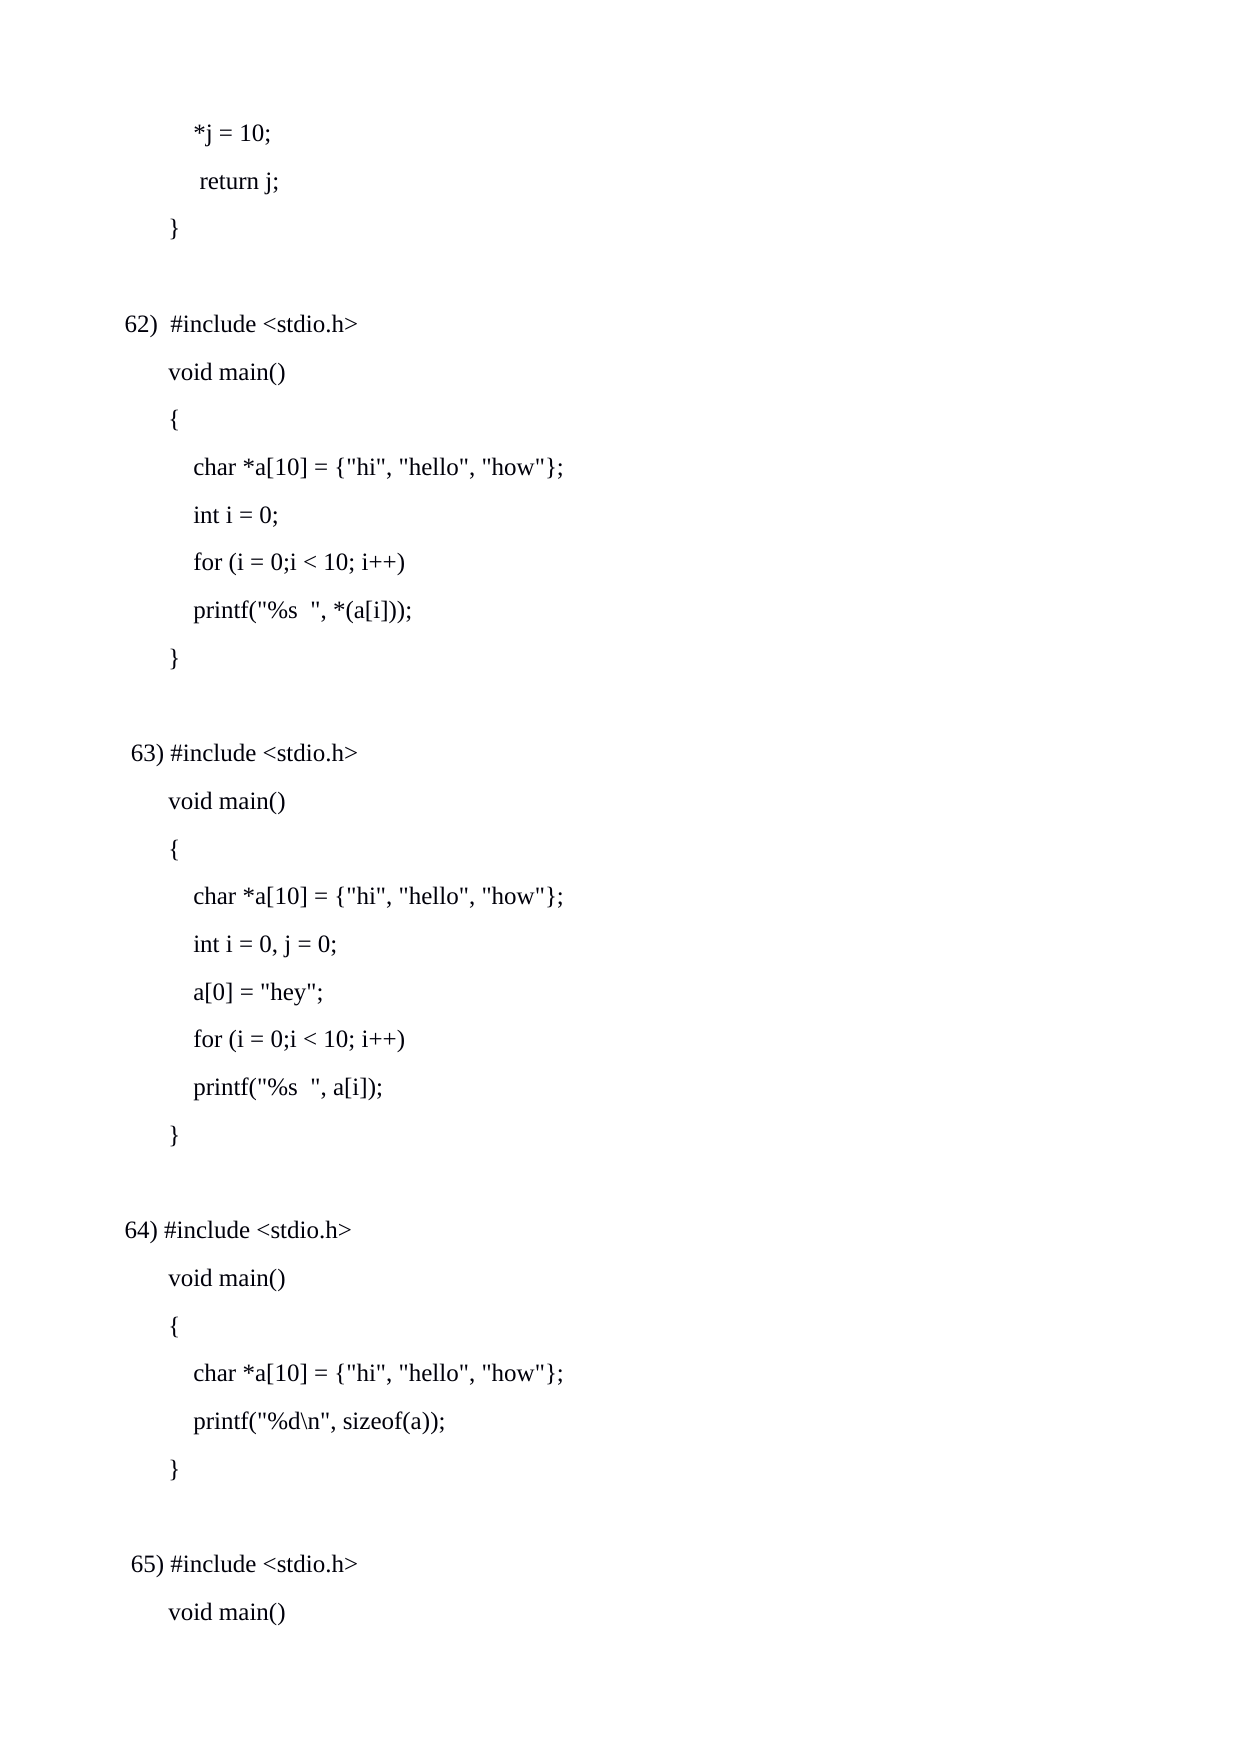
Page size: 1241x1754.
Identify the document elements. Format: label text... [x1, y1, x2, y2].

text for (i = 0;i < 10; i++) [118, 547, 1122, 576]
text return j; [118, 166, 1122, 194]
text { [118, 1311, 1122, 1339]
text printf("%s ", *(a[i])); [118, 595, 1122, 624]
text a[0] = "hey"; [118, 977, 1122, 1006]
text printf("%s ", a[i]); [118, 1072, 1122, 1101]
text 63) #include <stdio.h> [118, 738, 1122, 767]
text 62) #include <stdio.h> [118, 309, 1122, 338]
text } [118, 1454, 1122, 1483]
text printf("%d\n", sizeof(a)); [118, 1406, 1122, 1435]
text void main() [118, 357, 1122, 385]
text char *a[10] = {"hi", "hello", "how"}; [118, 452, 1122, 481]
text { [118, 834, 1122, 862]
text char *a[10] = {"hi", "hello", "how"}; [118, 881, 1122, 910]
text void main() [118, 1597, 1122, 1626]
text for (i = 0;i < 10; i++) [118, 1024, 1122, 1053]
text void main() [118, 1263, 1122, 1292]
text } [118, 213, 1122, 242]
text 65) #include <stdio.h> [118, 1549, 1122, 1578]
text void main() [118, 786, 1122, 815]
text char *a[10] = {"hi", "hello", "how"}; [118, 1358, 1122, 1387]
text } [118, 643, 1122, 672]
text 64) #include <stdio.h> [118, 1215, 1122, 1244]
text *j = 10; [118, 118, 1122, 147]
text int i = 0, j = 0; [118, 929, 1122, 958]
text } [118, 1120, 1122, 1149]
text { [118, 404, 1122, 433]
text int i = 0; [118, 500, 1122, 528]
